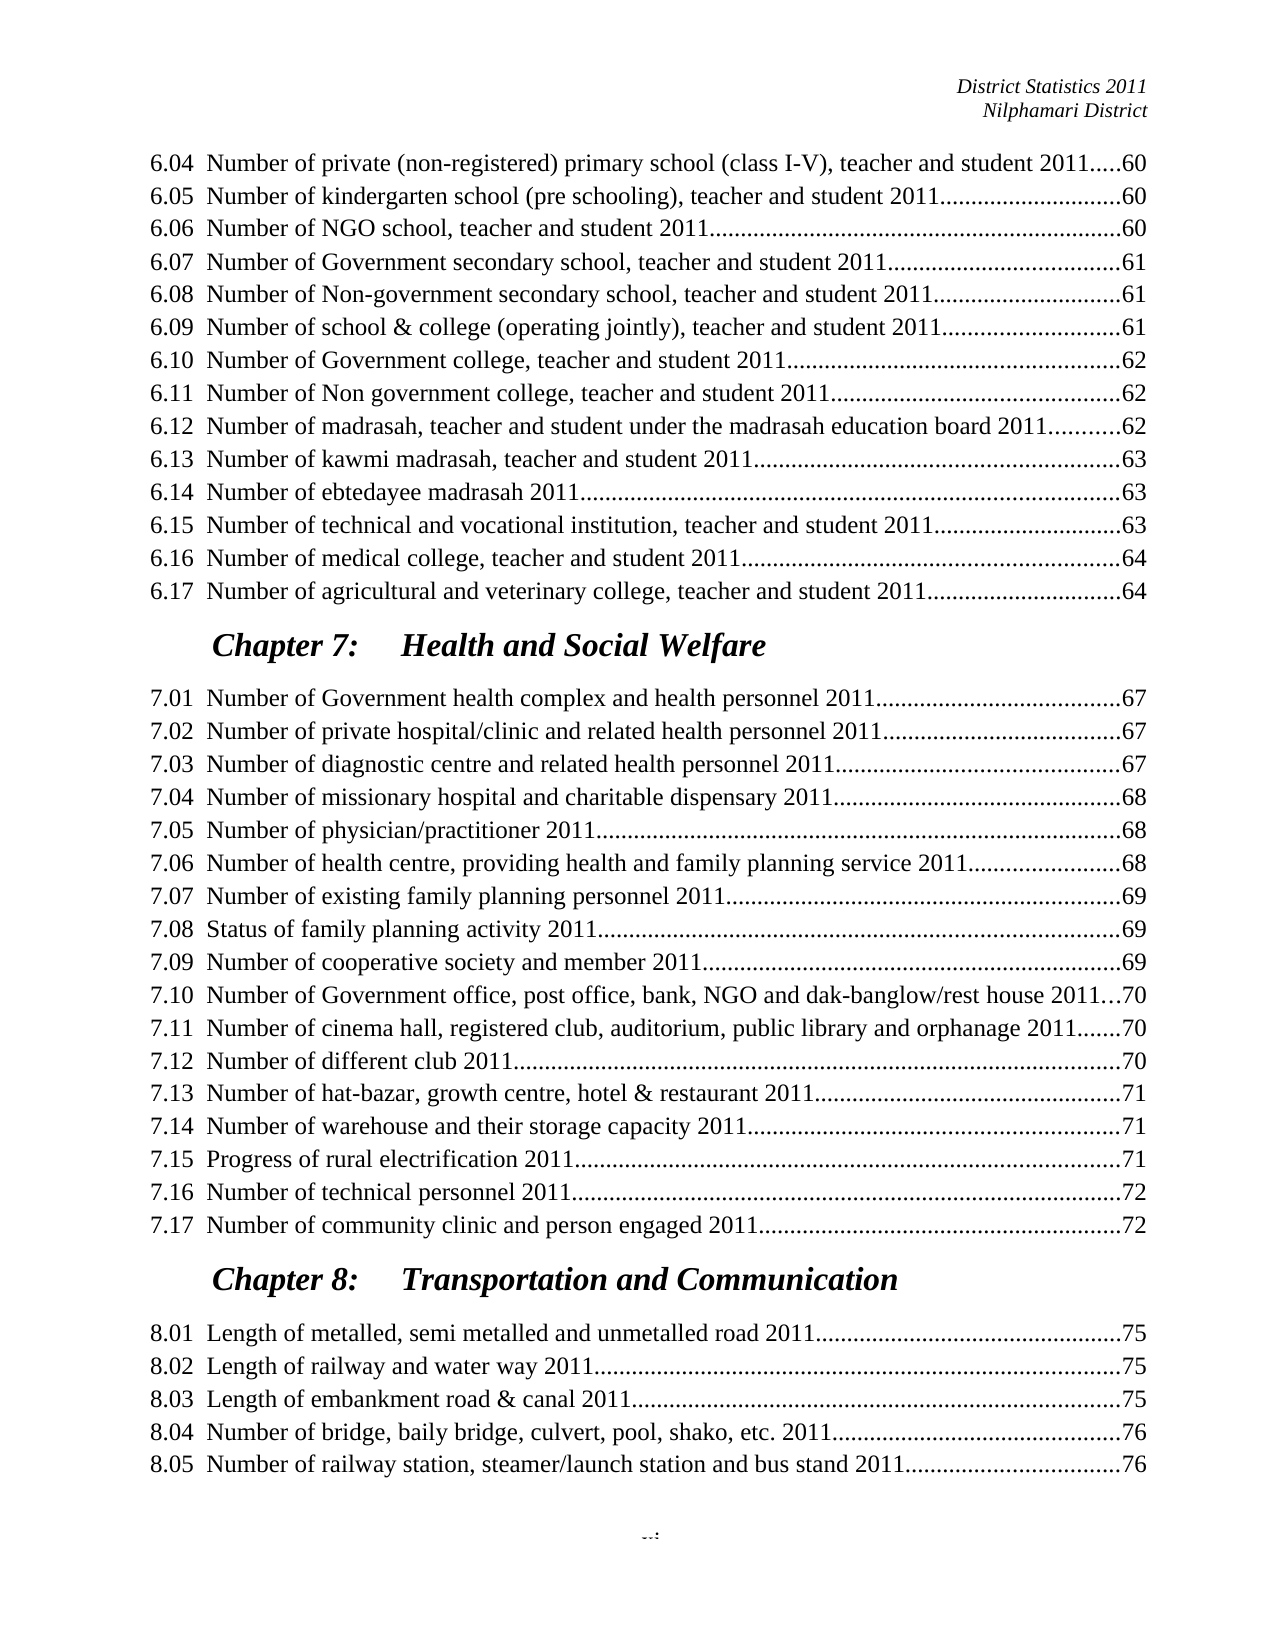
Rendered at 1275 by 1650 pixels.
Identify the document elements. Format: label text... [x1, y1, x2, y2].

list Number of agricultural and veterinary college, teacher and student 2011 64 [150, 576, 1175, 604]
list Number of school & college (operating jointly), teacher and student 2011 61 [150, 312, 1175, 341]
list Status of family planning activity 2011 69 [150, 914, 1175, 943]
list Number of Government college, teacher and student 2011 62 [150, 345, 1175, 374]
list Number of ebtedayee madrasah 2011 63 [150, 477, 1175, 506]
list Number of missionary hospital and charitable dispensary 2011 68 [150, 782, 1175, 811]
list Number of technical and vocational institution, teacher and student 2011 63 [150, 510, 1175, 538]
list Number of diagnostic centre and related health personnel 2011 67 [150, 749, 1175, 778]
list Number of different club 2011 70 [150, 1046, 1175, 1074]
text Chapter 8: Transportation and Communication [212, 1260, 1175, 1298]
list Number of physician/practitioner 2011 68 [150, 815, 1175, 844]
list Number of Government office, post office, bank, NGO and dak-banglow/rest house 2011 70 [150, 980, 1175, 1008]
list Number of NGO school, teacher and student 2011 60 [150, 213, 1175, 242]
list Number of warehouse and their storage capacity 2011 71 [150, 1111, 1175, 1140]
list Number of Government secondary school, teacher and student 2011 61 [150, 247, 1175, 275]
list Number of private hospital/clinic and related health personnel 2011 67 [150, 716, 1175, 745]
list Length of railway and water way 2011 75 [150, 1351, 1175, 1379]
list Number of Government health complex and health personnel 2011 67 [150, 683, 1175, 712]
list Number of kawmi madrasah, teacher and student 2011 63 [150, 444, 1175, 473]
list Number of railway station, steamer/launch station and bus stand 2011 76 [150, 1449, 1175, 1478]
list Number of bridge, baily bridge, culvert, pool, shako, etc. 2011 76 [150, 1417, 1175, 1446]
list Number of community clinic and person engaged 2011 72 [150, 1210, 1175, 1239]
list Length of embankment road & canal 2011 75 [150, 1384, 1175, 1412]
list Number of health centre, providing health and family planning service 2011 68 [150, 848, 1175, 877]
list Number of cinema hall, registered club, auditorium, public library and orphanage 2011 70 [150, 1013, 1175, 1041]
list Number of Non government college, teacher and student 2011 62 [150, 378, 1175, 407]
list Number of hat-bazar, growth centre, hotel & restaurant 2011 71 [150, 1078, 1175, 1107]
list Number of existing family planning personnel 2011 69 [150, 881, 1175, 910]
list Number of technical personnel 2011 72 [150, 1177, 1175, 1206]
list Progress of rural electrification 2011 71 [150, 1144, 1175, 1173]
list Number of madrasah, teacher and student under the madrasah education board 2011 62 [150, 411, 1175, 440]
text Chapter 7: Health and Social Welfare [212, 625, 1175, 664]
list Number of Non-government secondary school, teacher and student 2011 61 [150, 279, 1175, 308]
list Number of private (non-registered) primary school (class I-V), teacher and student 2011 60 [150, 148, 1175, 176]
list Number of kindergarten school (pre schooling), teacher and student 2011 60 [150, 181, 1175, 209]
list Number of medical college, teacher and student 2011 64 [150, 543, 1175, 572]
list Number of cooperative society and member 2011 69 [150, 947, 1175, 976]
list Length of metalled, semi metalled and unmetalled road 2011 75 [150, 1318, 1175, 1347]
